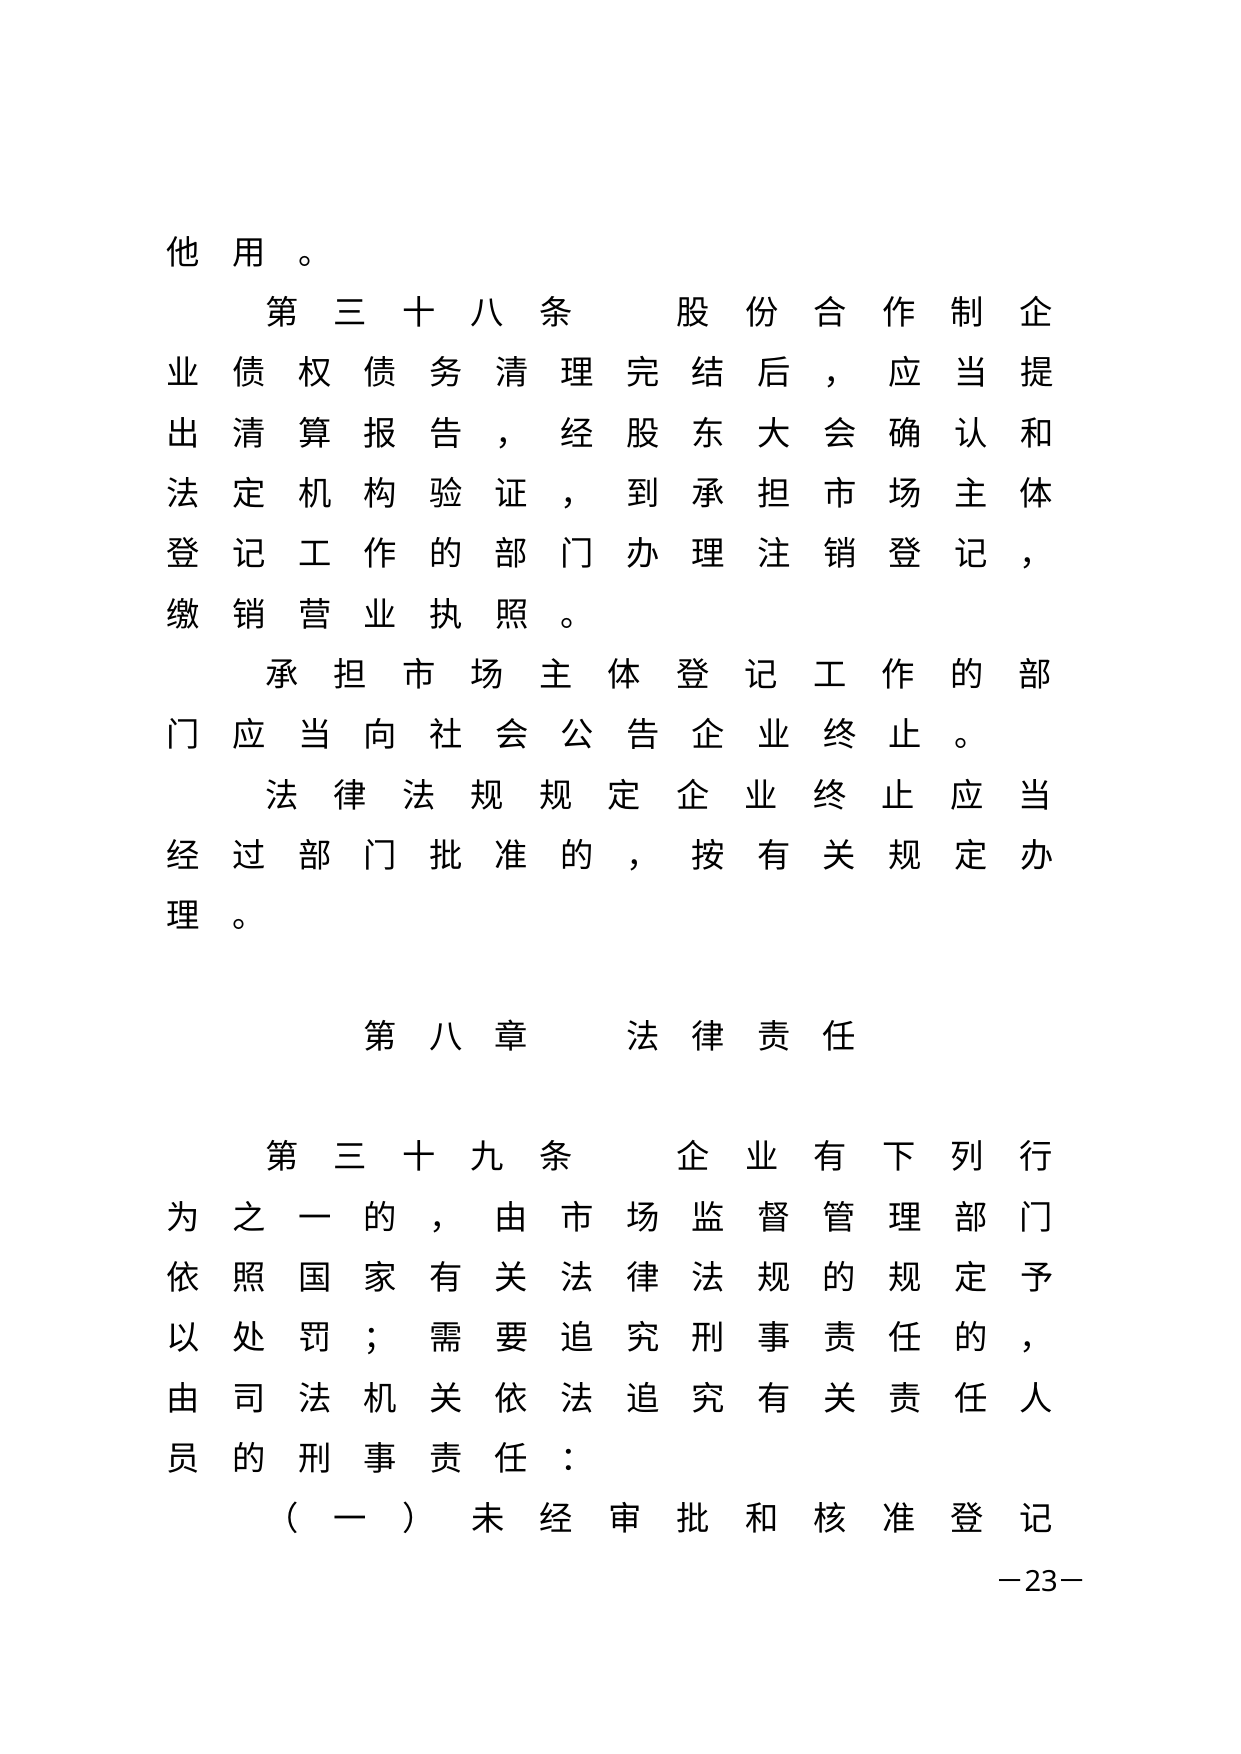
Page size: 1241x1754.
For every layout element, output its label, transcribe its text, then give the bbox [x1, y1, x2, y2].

text 第三十八条 股份合作制企业债权债务清理完结后，应当提出清算报告，经股东大会确认和法定机构验证，到承担市场主体登记工作的部门办理注销登记，缴销营业执照。 [167, 280, 1085, 642]
text （一）未经审批和核准登记注册，擅自开业的； [167, 1486, 1085, 1546]
text 第八章 法律责任 [167, 1003, 1085, 1064]
text 第三十七条 股份合作制企业终止时，集体股分得的资产，作为该企业集体成员的社会保险补助基金，专款专用，不得挪作他用。 [167, 219, 1085, 280]
text 法律法规规定企业终止应当经过部门批准的，按有关规定办理。 [167, 762, 1085, 943]
text 第三十九条 企业有下列行为之一的，由市场监督管理部门依照国家有关法律法规的规定予以处罚；需要追究刑事责任的，由司法机关依法追究有关责任人员的刑事责任： [167, 1124, 1085, 1486]
text 承担市场主体登记工作的部门应当向社会公告企业终止。 [167, 642, 1085, 762]
